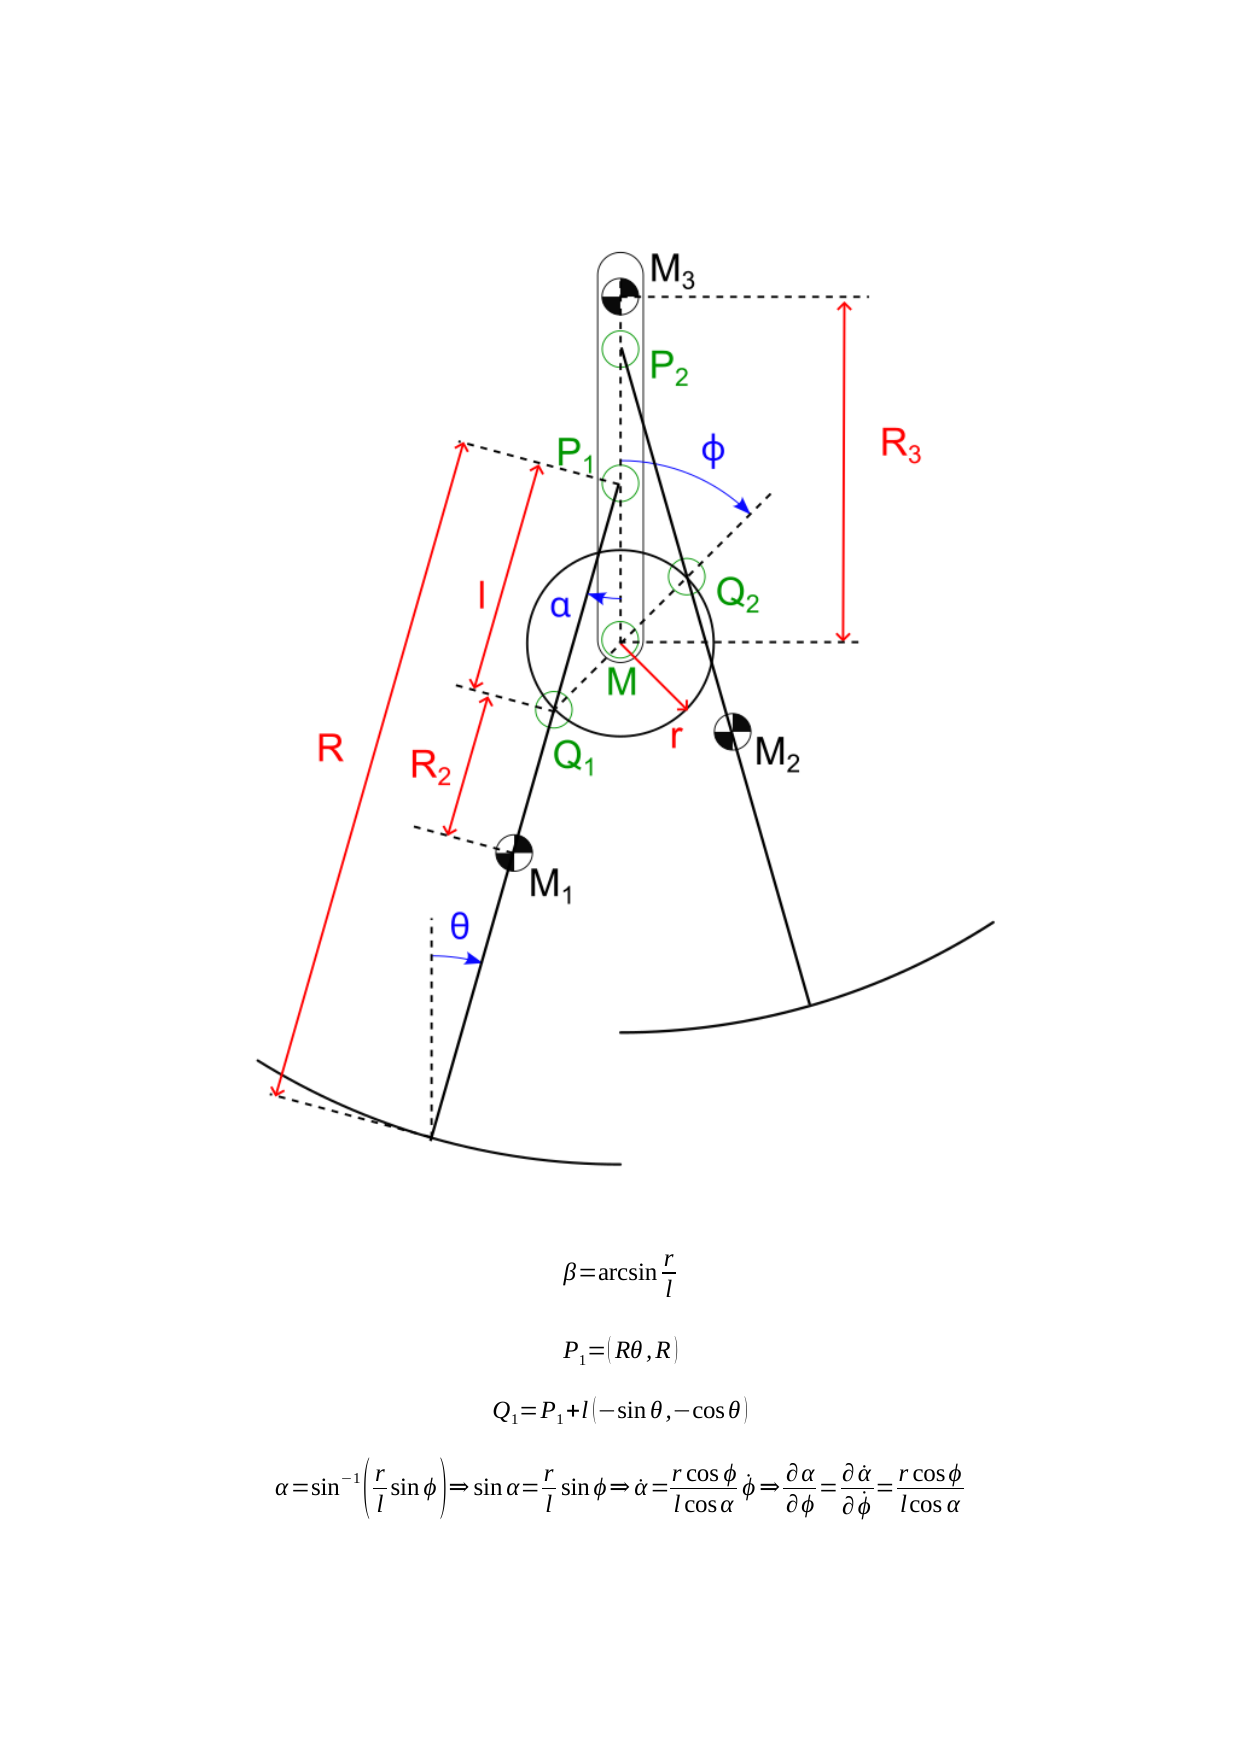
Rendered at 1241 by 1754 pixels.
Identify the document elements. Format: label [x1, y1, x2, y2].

picture [187, 164, 1054, 1212]
